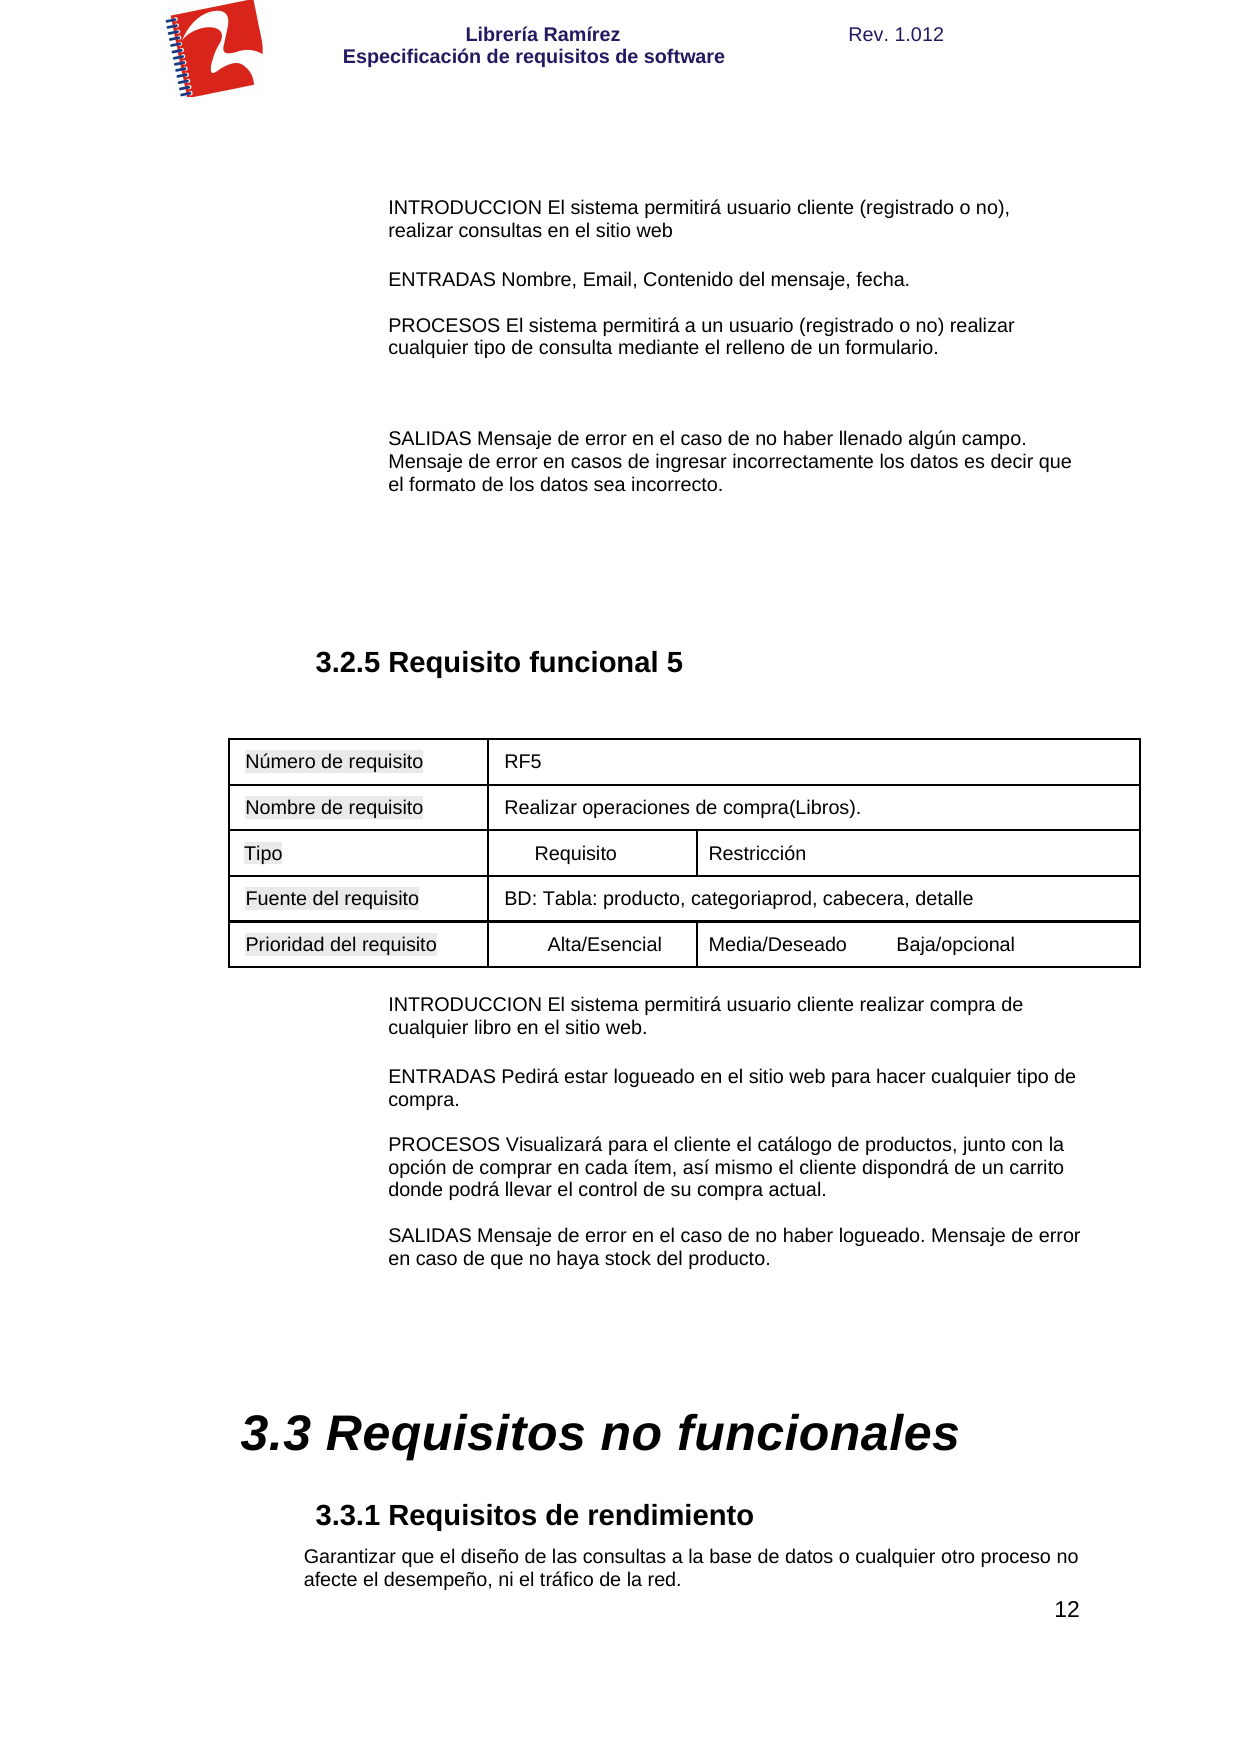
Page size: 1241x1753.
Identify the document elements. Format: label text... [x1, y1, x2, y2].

list PROCESOS Visualizará para el cliente el catálogo de productos, junto con la opción de comprar en cada ítem, así mismo el cliente dispondrá de un carrito donde podrá llevar el control de su compra actual. [388, 1133, 1079, 1201]
table_cell BD: Tabla: producto, categoriaprod, cabecera, detalle [489, 877, 1139, 920]
list SALIDAS Mensaje de error en el caso de no haber llenado algún campo. Mensaje de error en casos de ingresar incorrectamente los datos es decir que el formato de los datos sea incorrecto. [388, 427, 1079, 495]
table_cell Media/Deseado Baja/opcional [698, 923, 1139, 966]
text Garantizar que el diseño de las consultas a la base de datos o cualquier otro proceso no afecte el desempeño, ni el tráfico de la red. [303, 1545, 1079, 1591]
table_cell Nombre de requisito [230, 786, 487, 829]
list INTRODUCCION El sistema permitirá usuario cliente (registrado o no), realizar consultas en el sitio web [388, 196, 1079, 242]
table_header RF5 [489, 740, 1139, 783]
list PROCESOS El sistema permitirá a un usuario (registrado o no) realizar cualquier tipo de consulta mediante el relleno de un formulario. [388, 313, 1079, 359]
picture [165, 0, 263, 97]
subtitle 3.2.5 Requisito funcional 5 [315, 645, 1079, 678]
list ENTRADAS Nombre, Email, Contenido del mensaje, fecha. [388, 268, 1079, 291]
table_header Número de requisito [230, 740, 487, 783]
table_cell Requisito [489, 831, 696, 875]
table_cell Realizar operaciones de compra(Libros). [489, 786, 1139, 829]
table_cell Fuente del requisito [230, 877, 487, 920]
list ENTRADAS Pedirá estar logueado en el sitio web para hacer cualquier tipo de compra. [388, 1065, 1079, 1110]
subtitle 3.3.1 Requisitos de rendimiento [315, 1498, 1079, 1532]
list SALIDAS Mensaje de error en el caso de no haber logueado. Mensaje de error en caso de que no haya stock del producto. [388, 1224, 1097, 1269]
subtitle 3.3 Requisitos no funcionales [240, 1403, 1079, 1461]
table_cell Alta/Esencial [489, 923, 696, 966]
list INTRODUCCION El sistema permitirá usuario cliente realizar compra de cualquier libro en el sitio web. [388, 993, 1079, 1038]
table_cell Restricción [698, 831, 1139, 875]
table_cell Tipo [230, 831, 487, 875]
table_cell Prioridad del requisito [230, 923, 487, 966]
